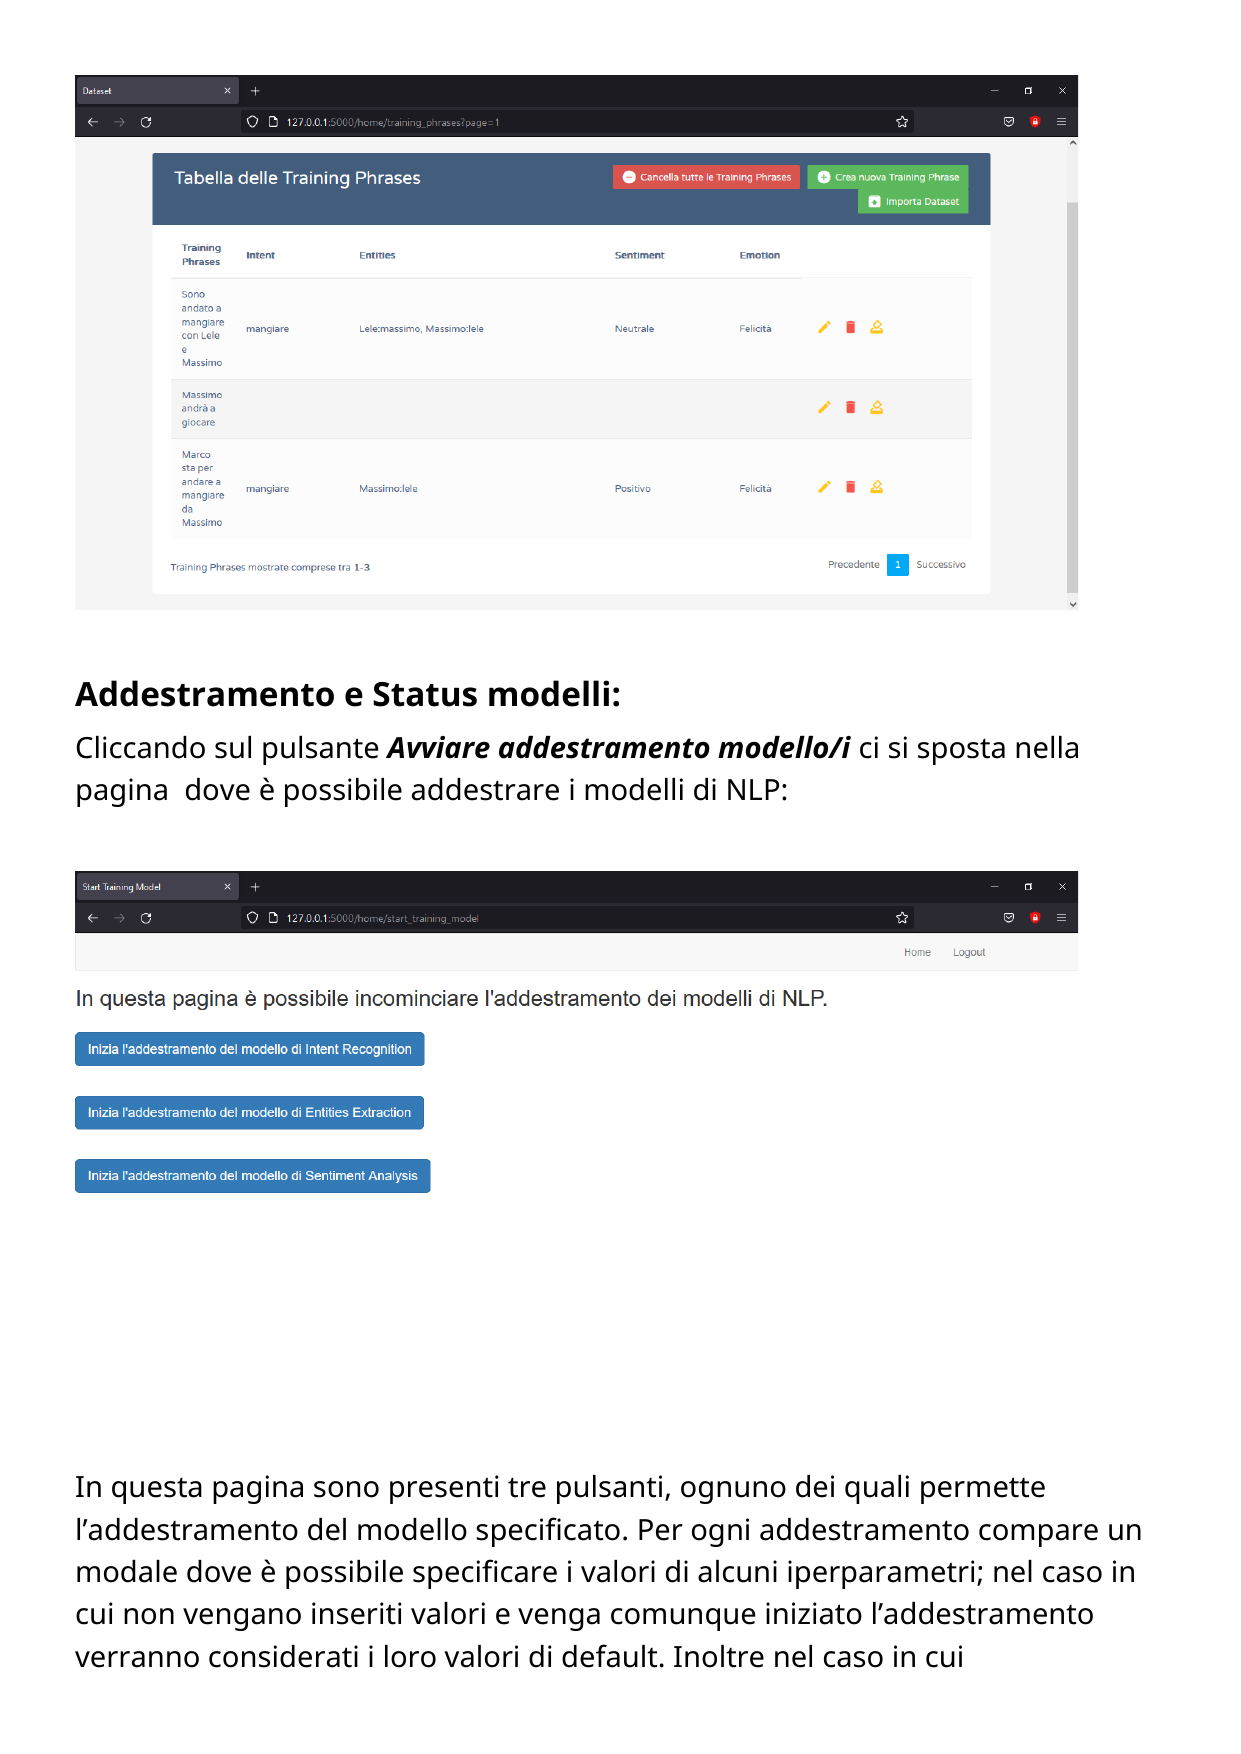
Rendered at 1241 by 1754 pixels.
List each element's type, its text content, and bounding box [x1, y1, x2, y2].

picture [75, 75, 1079, 610]
text Addestramento e Status modelli: [75, 670, 1165, 716]
text Cliccando sul pulsante Avviare addestramento modello/i ci si sposta nella pagina dove è possibile addestrare i modelli di NLP: [75, 727, 1165, 809]
picture [75, 871, 1079, 1406]
